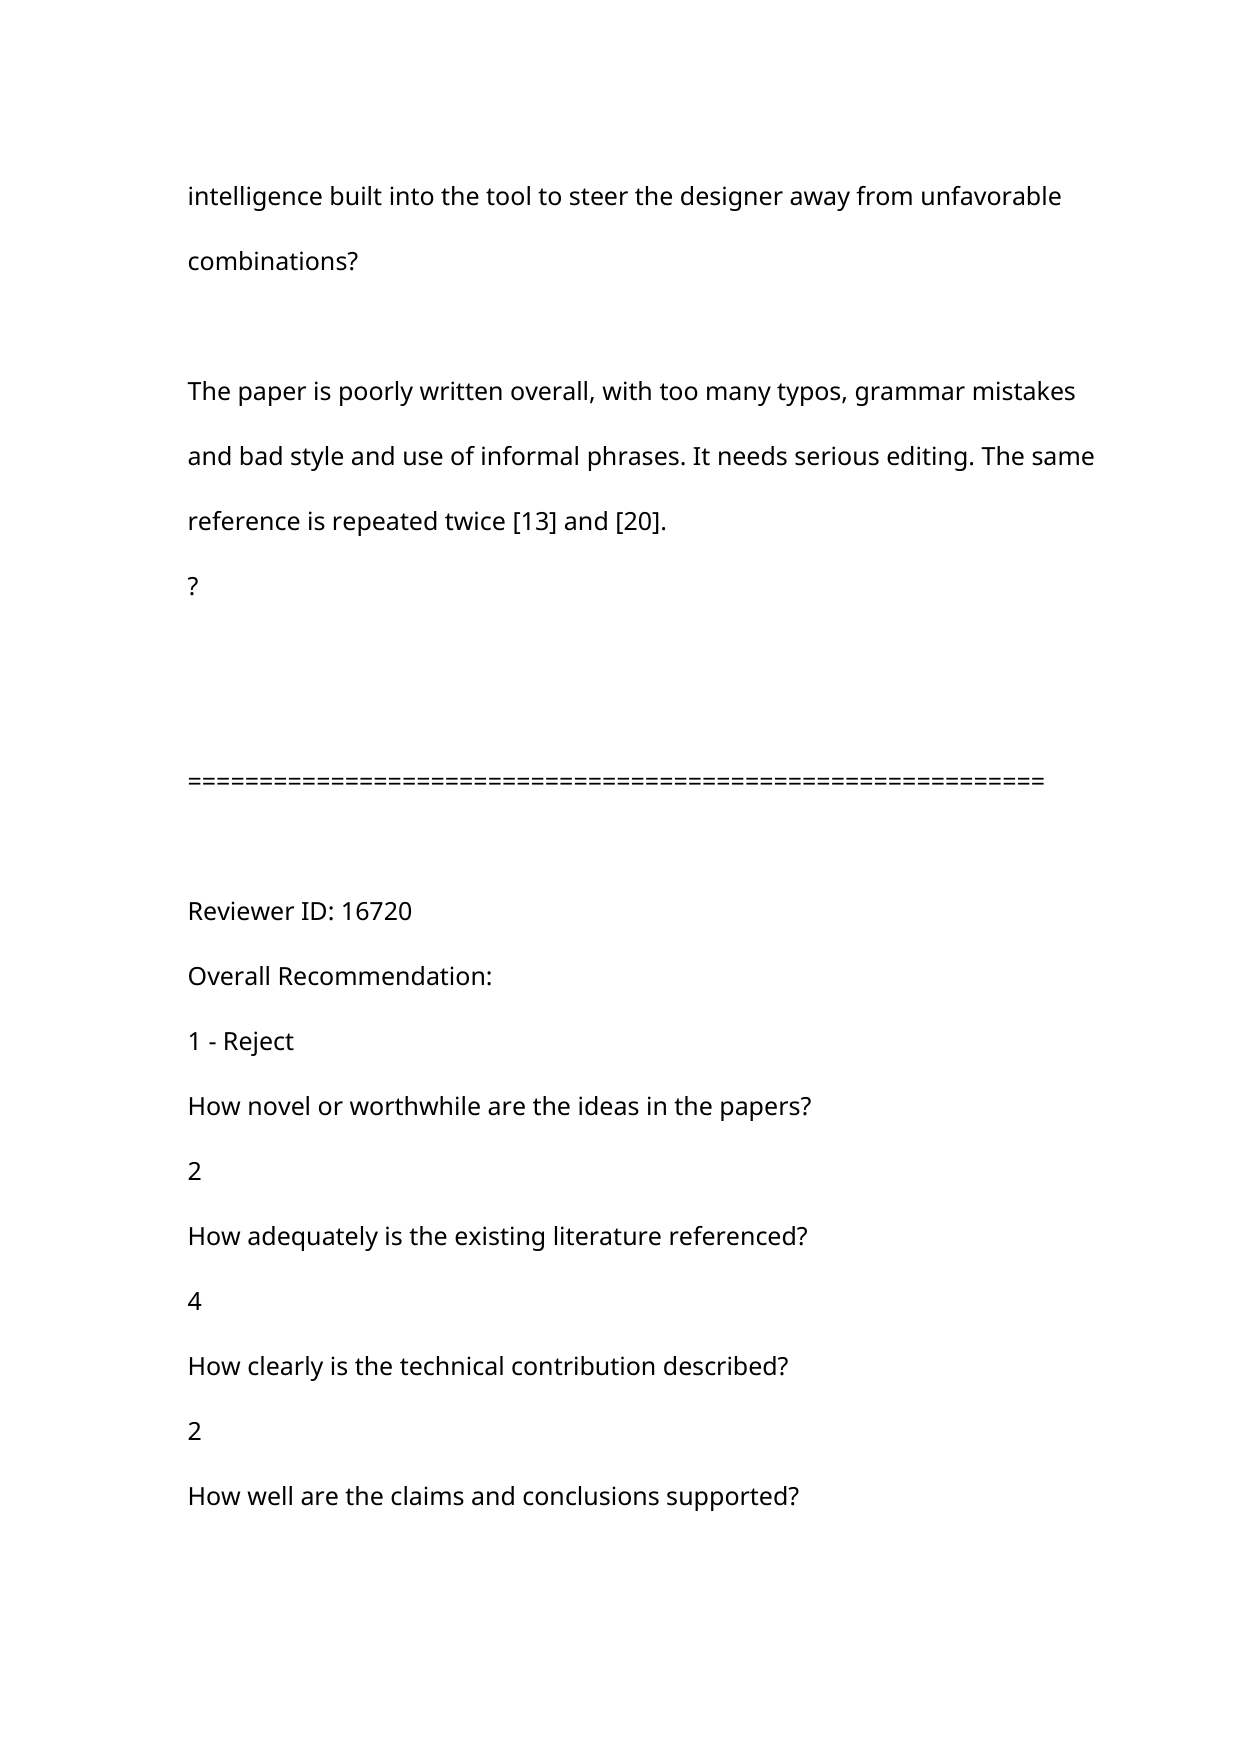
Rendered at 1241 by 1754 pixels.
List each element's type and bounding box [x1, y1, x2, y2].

table_header [186, 162, 1123, 1530]
